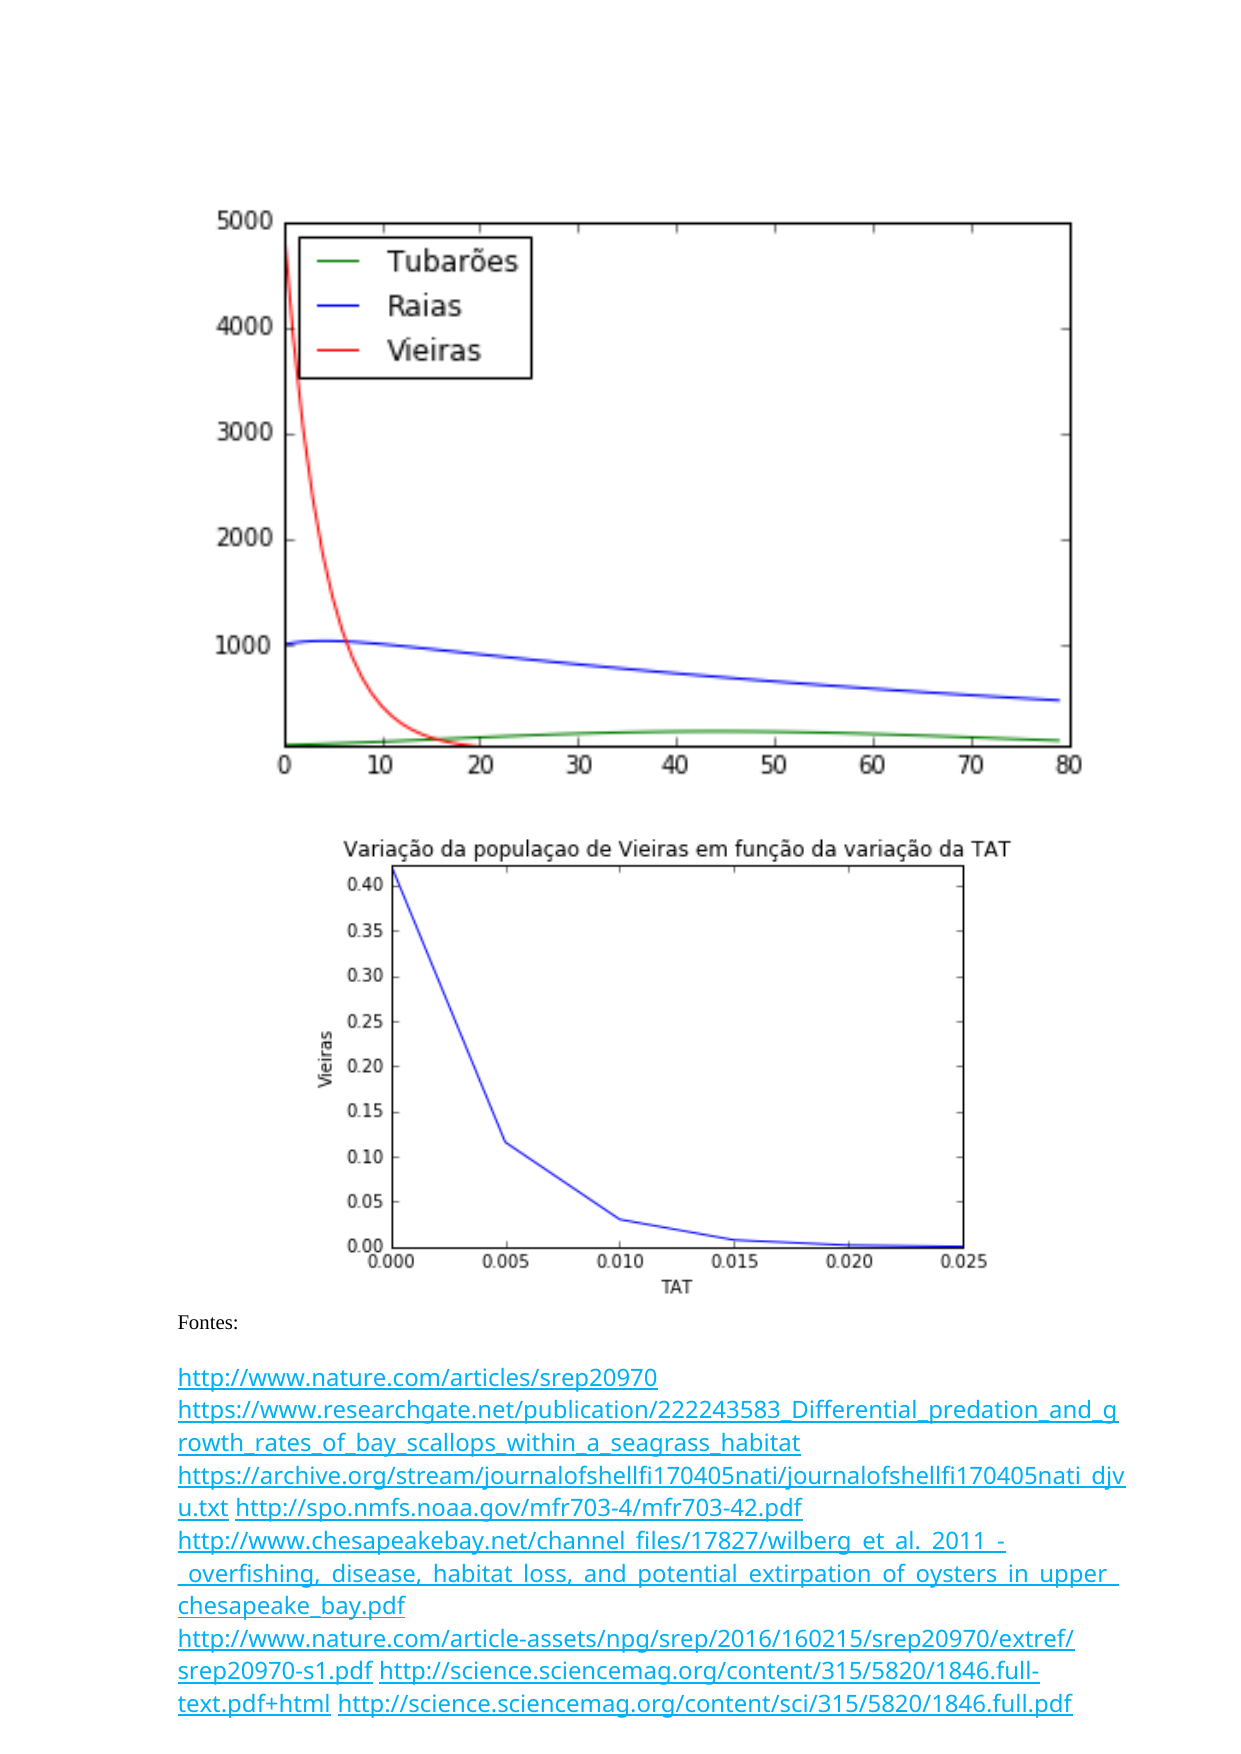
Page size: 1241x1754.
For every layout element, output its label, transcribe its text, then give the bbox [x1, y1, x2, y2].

picture [177, 170, 1103, 819]
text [177, 1361, 1128, 1719]
picture [267, 826, 1069, 1311]
